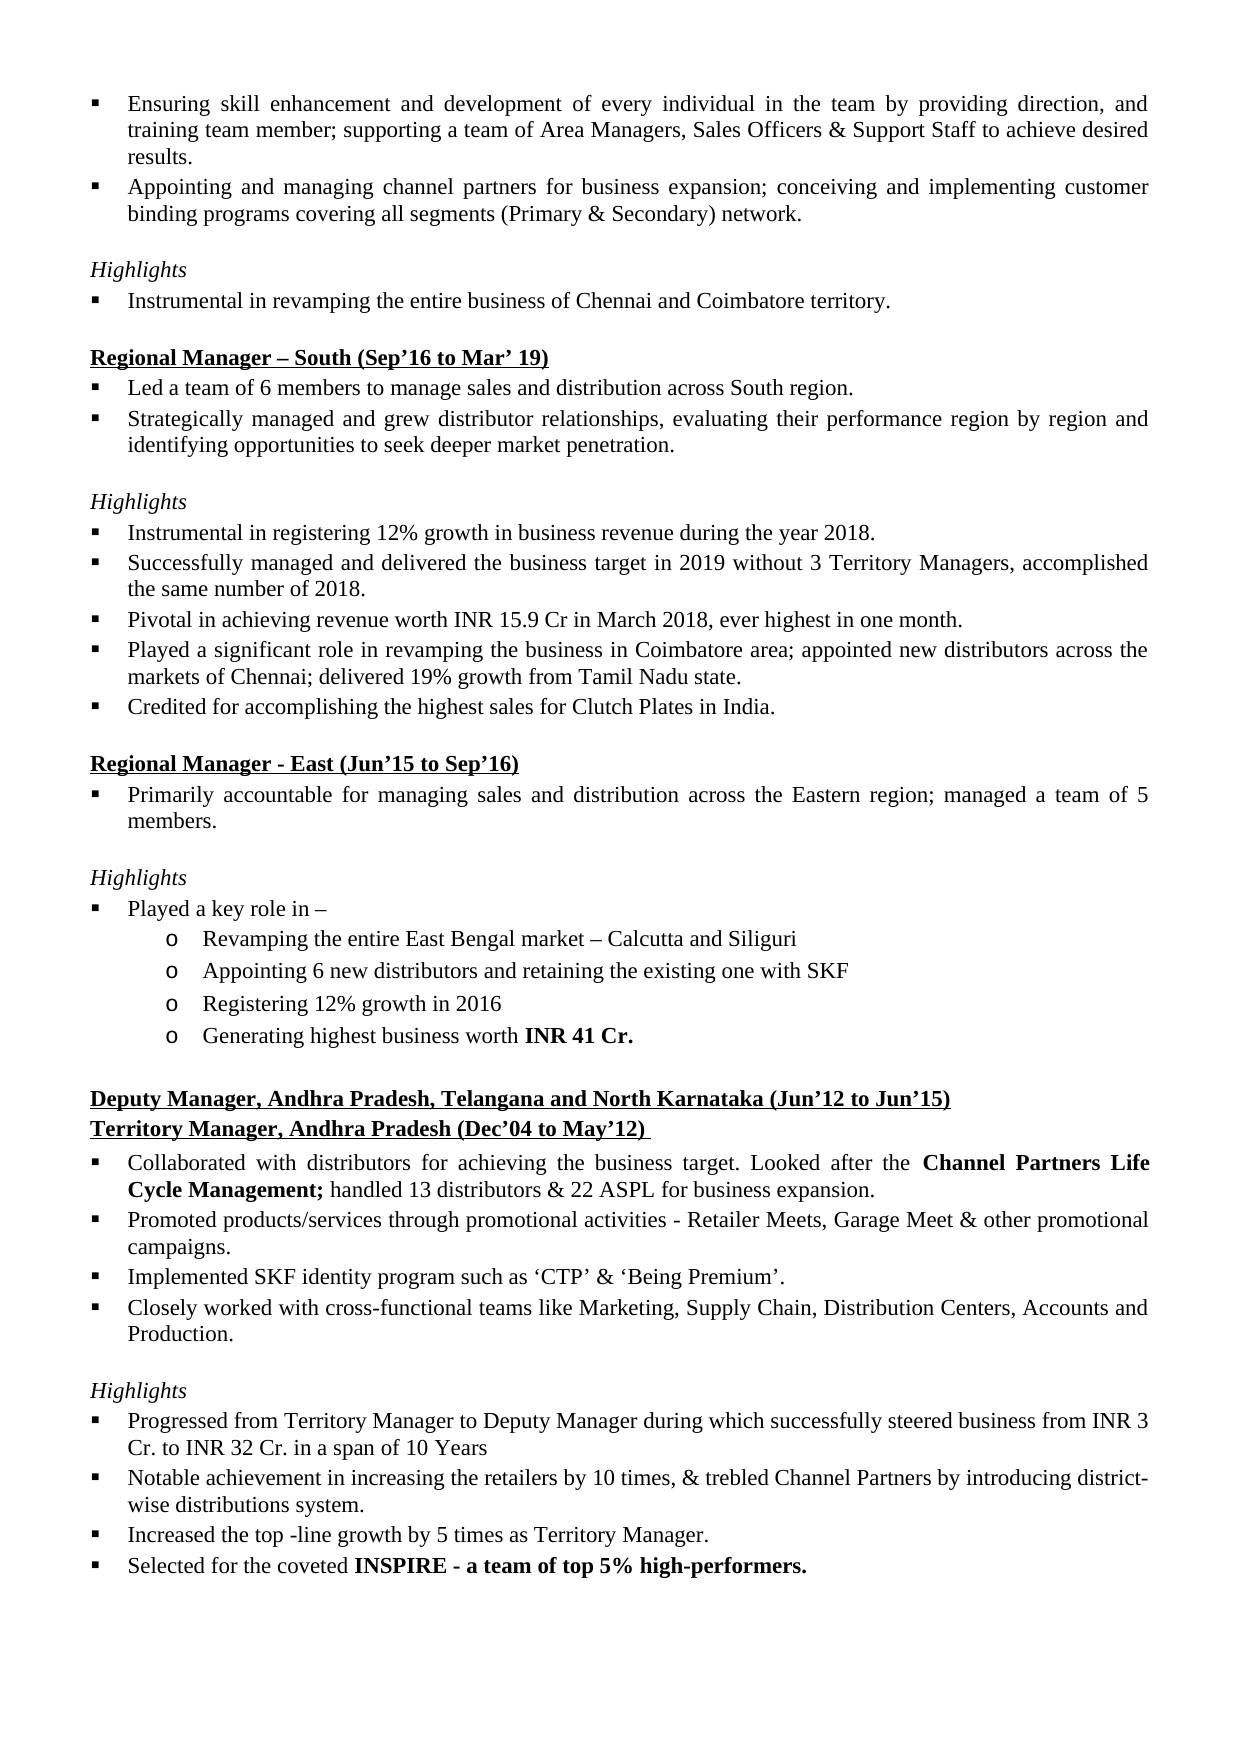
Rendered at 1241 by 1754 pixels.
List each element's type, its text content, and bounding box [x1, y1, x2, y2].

list Ensuring skill enhancement and development of every individual in the team by providing direction, and training team member; supporting a team of Area Managers, Sales Officers & Support Staff to achieve desired results. [90, 90, 1150, 169]
list Implemented SKF identity program such as ‘CTP’ & ‘Being Premium’. [90, 1263, 1150, 1289]
list Promoted products/services through promotional activities - Retailer Meets, Garage Meet & other promotional campaigns. [90, 1206, 1150, 1259]
list Territory Manager, Andhra Pradesh (Dec’04 to May’12) [90, 1115, 1150, 1141]
list Revamping the entire East Bengal market – Calcutta and Siliguri [165, 925, 1150, 953]
list Progressed from Territory Manager to Deputy Manager during which successfully steered business from INR 3 Cr. to INR 32 Cr. in a span of 10 Years [90, 1407, 1150, 1460]
list Deputy Manager, Andhra Pradesh, Telangana and North Karnataka (Jun’12 to Jun’15) [90, 1085, 1150, 1111]
text Regional Manager – South (Sep’16 to Mar’ 19) [90, 344, 1150, 370]
list Selected for the coveted INSPIRE - a team of top 5% high-performers. [90, 1552, 1150, 1578]
list Generating highest business worth INR 41 Cr. [165, 1022, 1150, 1051]
subtitle Highlights [90, 1377, 1150, 1403]
list Notable achievement in increasing the retailers by 10 times, & trebled Channel Partners by introducing district-wise distributions system. [90, 1464, 1150, 1517]
text Regional Manager - East (Jun’15 to Sep’16) [90, 750, 1150, 777]
list Played a significant role in revamping the business in Coimbatore area; appointed new distributors across the markets of Chennai; delivered 19% growth from Tamil Nadu state. [90, 637, 1150, 689]
list Appointing and managing channel partners for business expansion; conceiving and implementing customer binding programs covering all segments (Primary & Secondary) network. [90, 173, 1150, 226]
list Successfully managed and delivered the business target in 2019 without 3 Territory Managers, accomplished the same number of 2018. [90, 549, 1150, 602]
list Led a team of 6 members to manage sales and distribution across South region. [90, 374, 1150, 401]
list Registering 12% growth in 2016 [165, 990, 1150, 1018]
list Increased the top -line growth by 5 times as Territory Manager. [90, 1521, 1150, 1548]
subtitle Highlights [90, 488, 1150, 514]
subtitle Highlights [90, 864, 1150, 890]
list Instrumental in revamping the entire business of Chennai and Coimbatore territory. [90, 287, 1150, 313]
list Credited for accomplishing the highest sales for Clutch Plates in India. [90, 693, 1150, 720]
list Pivotal in achieving revenue worth INR 15.9 Cr in March 2018, ever highest in one month. [90, 606, 1150, 632]
list Appointing 6 new distributors and retaining the existing one with SKF [165, 957, 1150, 986]
list Played a key role in – [90, 894, 1150, 921]
list Primarily accountable for managing sales and distribution across the Eastern region; managed a team of 5 members. [90, 781, 1150, 833]
subtitle Highlights [90, 256, 1150, 283]
list Instrumental in registering 12% growth in business revenue during the year 2018. [90, 519, 1150, 545]
list Collaborated with distributors for achieving the business target. Looked after the Channel Partners Life Cycle Management; handled 13 distributors & 22 ASPL for business expansion. [90, 1149, 1150, 1202]
list Strategically managed and grew distributor relationships, evaluating their performance region by region and identifying opportunities to seek deeper market penetration. [90, 405, 1150, 458]
list Closely worked with cross-functional teams like Marketing, Supply Chain, Distribution Centers, Accounts and Production. [90, 1294, 1150, 1346]
